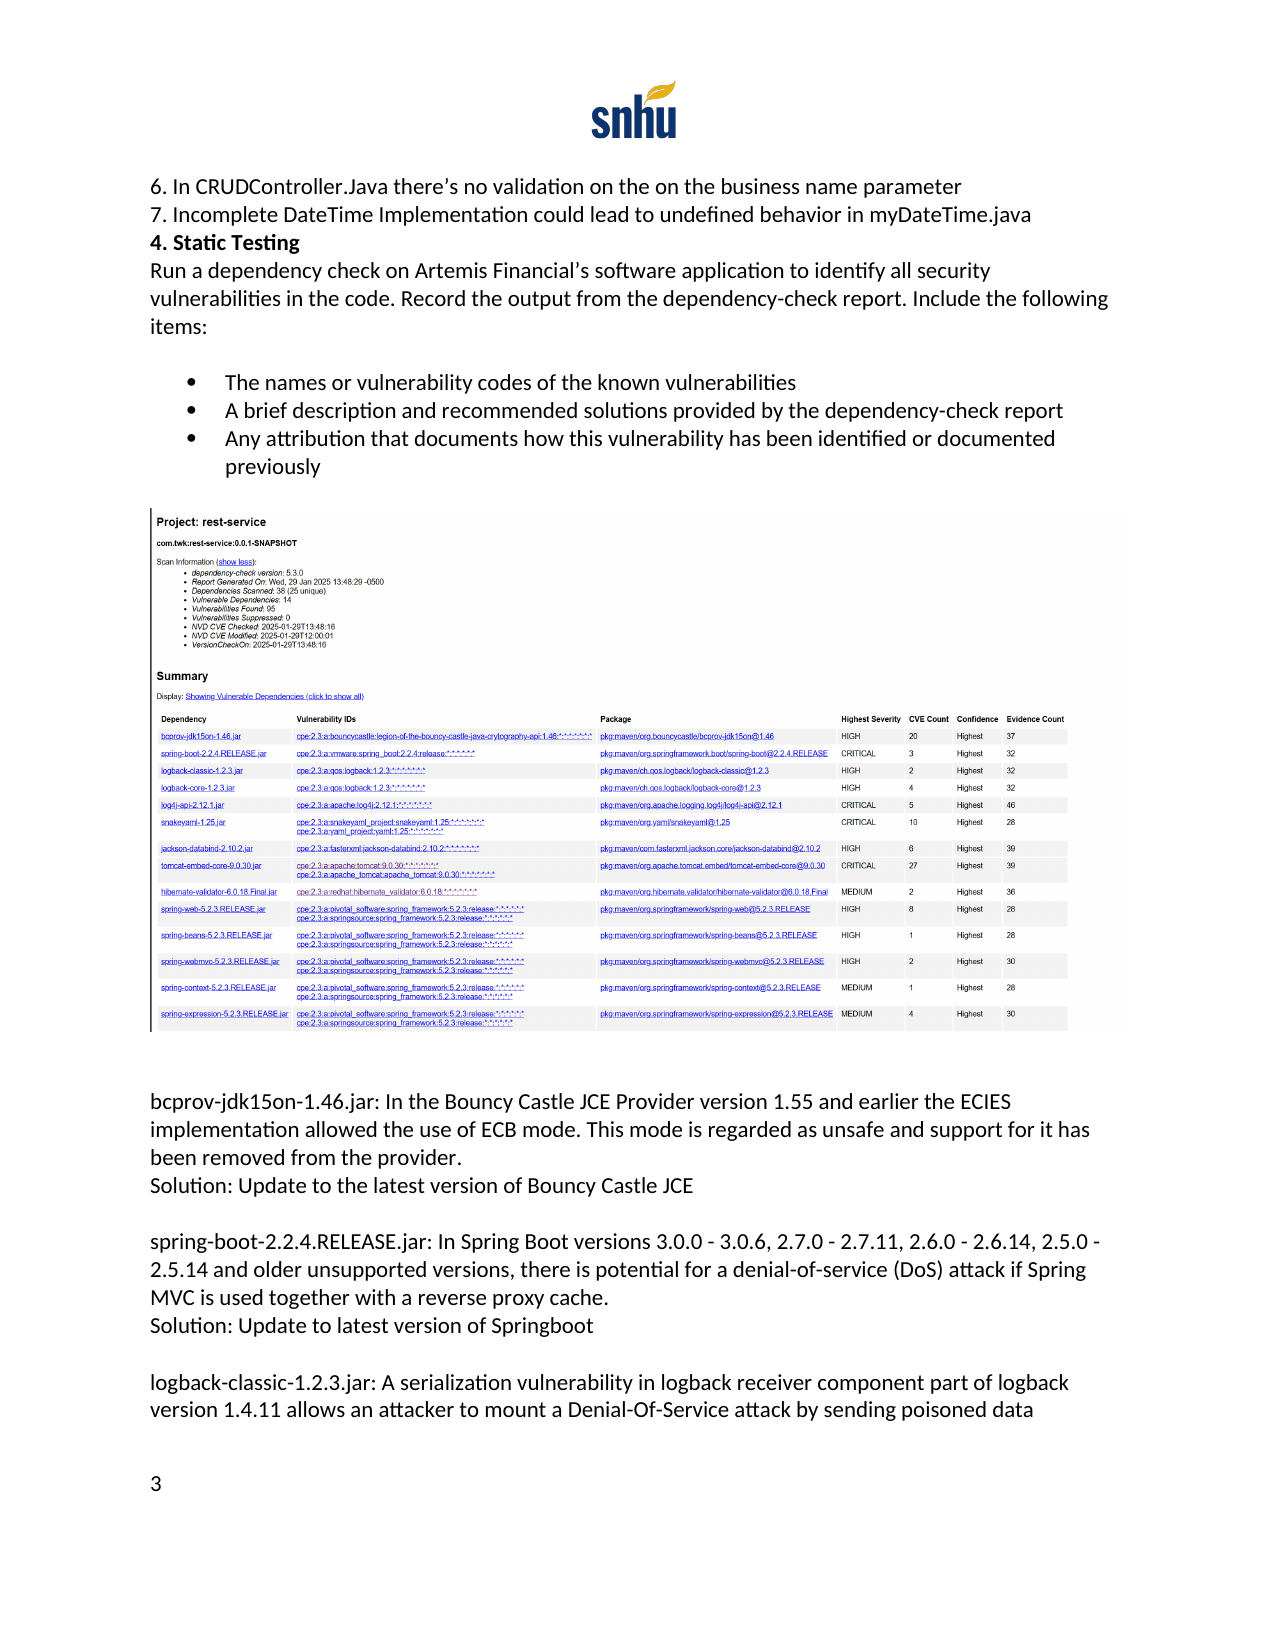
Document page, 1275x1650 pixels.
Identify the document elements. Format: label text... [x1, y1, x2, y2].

text 6. In CRUDController.Java there’s no validation on the on the business name parameter [150, 172, 1125, 200]
text Run a dependency check on Artemis Financial’s software application to identify all security vulnerabilities in the code. Record the output from the dependency-check report. Include the following items: [150, 256, 1125, 340]
text 7. Incomplete DateTime Implementation could lead to undefined behavior in myDateTime.java [150, 200, 1125, 228]
list Any attribution that documents how this vulnerability has been identified or documented previously [187, 424, 1125, 480]
list A brief description and recommended solutions provided by the dependency-check report [187, 396, 1125, 424]
text bcprov-jdk15on-1.46.jar: In the Bouncy Castle JCE Provider version 1.55 and earlier the ECIES implementation allowed the use of ECB mode. This mode is regarded as unsafe and support for it has been removed from the provider. [150, 1087, 1125, 1171]
picture [572, 75, 703, 147]
list The names or vulnerability codes of the known vulnerabilities [187, 368, 1125, 396]
text 4. Static Testing [150, 228, 1125, 256]
picture [150, 508, 1125, 1032]
text Solution: Update to the latest version of Bouncy Castle JCE [150, 1171, 1125, 1227]
text spring-boot-2.2.4.RELEASE.jar: In Spring Boot versions 3.0.0 - 3.0.6, 2.7.0 - 2.7.11, 2.6.0 - 2.6.14, 2.5.0 - 2.5.14 and older unsupported versions, there is potential for a denial-of-service (DoS) attack if Spring MVC is used together with a reverse proxy cache. Solution: Update to latest version of Springboot [150, 1227, 1125, 1339]
